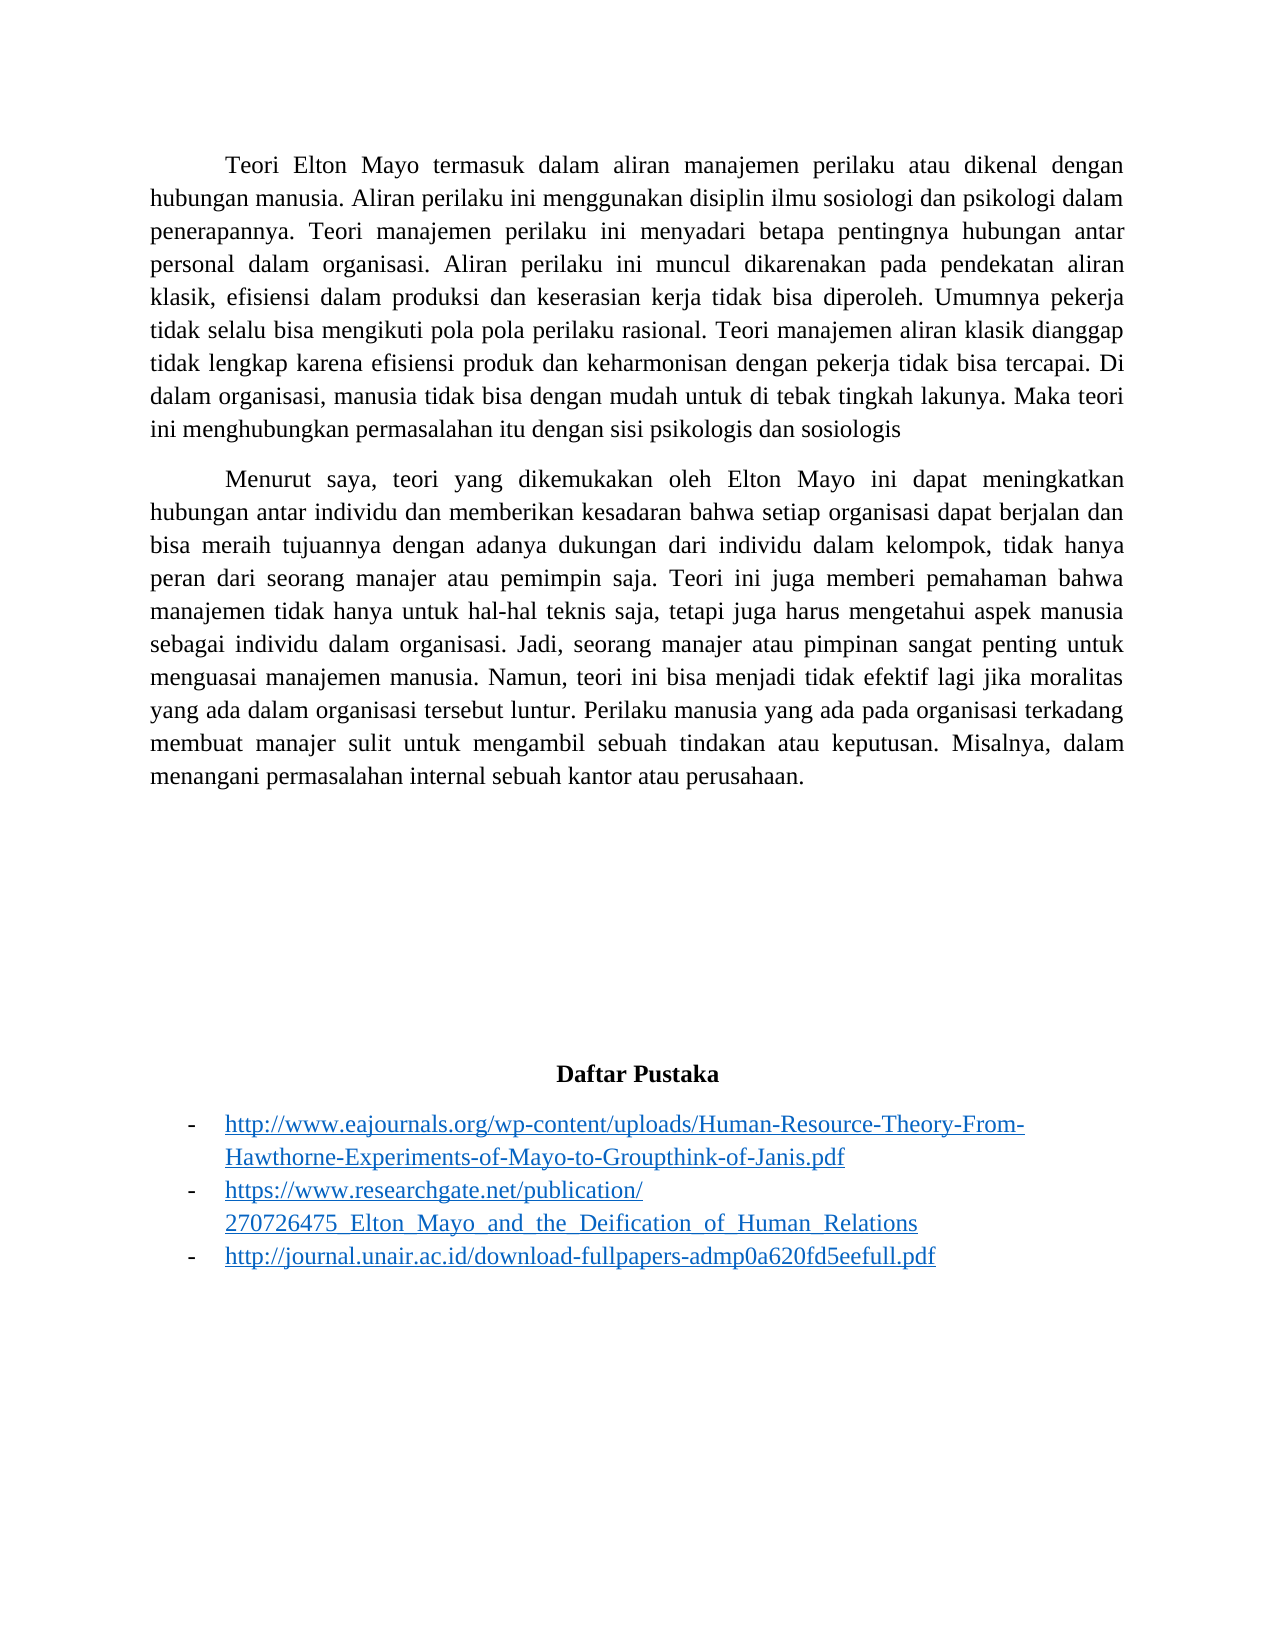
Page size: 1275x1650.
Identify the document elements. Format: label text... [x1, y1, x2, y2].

text Menurut saya, teori yang dikemukakan oleh Elton Mayo ini dapat meningkatkan hubungan antar individu dan memberikan kesadaran bahwa setiap organisasi dapat berjalan dan bisa meraih tujuannya dengan adanya dukungan dari individu dalam kelompok, tidak hanya peran dari seorang manajer atau pemimpin saja. Teori ini juga memberi pemahaman bahwa manajemen tidak hanya untuk hal-hal teknis saja, tetapi juga harus mengetahui aspek manusia sebagai individu dalam organisasi. Jadi, seorang manajer atau pimpinan sangat penting untuk menguasai manajemen manusia. Namun, teori ini bisa menjadi tidak efektif lagi jika moralitas yang ada dalam organisasi tersebut luntur. Perilaku manusia yang ada pada organisasi terkadang membuat manajer sulit untuk mengambil sebuah tindakan atau keputusan. Misalnya, dalam menangani permasalahan internal sebuah kantor atau perusahaan. [150, 464, 1125, 790]
list http://journal.unair.ac.id/download-fullpapers-admp0a620fd5eefull.pdf [187, 1241, 1125, 1270]
text Daftar Pustaka [150, 1059, 1125, 1088]
text Teori Elton Mayo termasuk dalam aliran manajemen perilaku atau dikenal dengan hubungan manusia. Aliran perilaku ini menggunakan disiplin ilmu sosiologi dan psikologi dalam penerapannya. Teori manajemen perilaku ini menyadari betapa pentingnya hubungan antar personal dalam organisasi. Aliran perilaku ini muncul dikarenakan pada pendekatan aliran klasik, efisiensi dalam produksi dan keserasian kerja tidak bisa diperoleh. Umumnya pekerja tidak selalu bisa mengikuti pola pola perilaku rasional. Teori manajemen aliran klasik dianggap tidak lengkap karena efisiensi produk dan keharmonisan dengan pekerja tidak bisa tercapai. Di dalam organisasi, manusia tidak bisa dengan mudah untuk di tebak tingkah lakunya. Maka teori ini menghubungkan permasalahan itu dengan sisi psikologis dan sosiologis [150, 150, 1125, 443]
list http://www.eajournals.org/wp-content/uploads/Human-Resource-Theory-From-Hawthorne-Experiments-of-Mayo-to-Groupthink-of-Janis.pdf [187, 1109, 1125, 1171]
list https://www.researchgate.net/publication/270726475_Elton_Mayo_and_the_Deification_of_Human_Relations [187, 1175, 1125, 1237]
